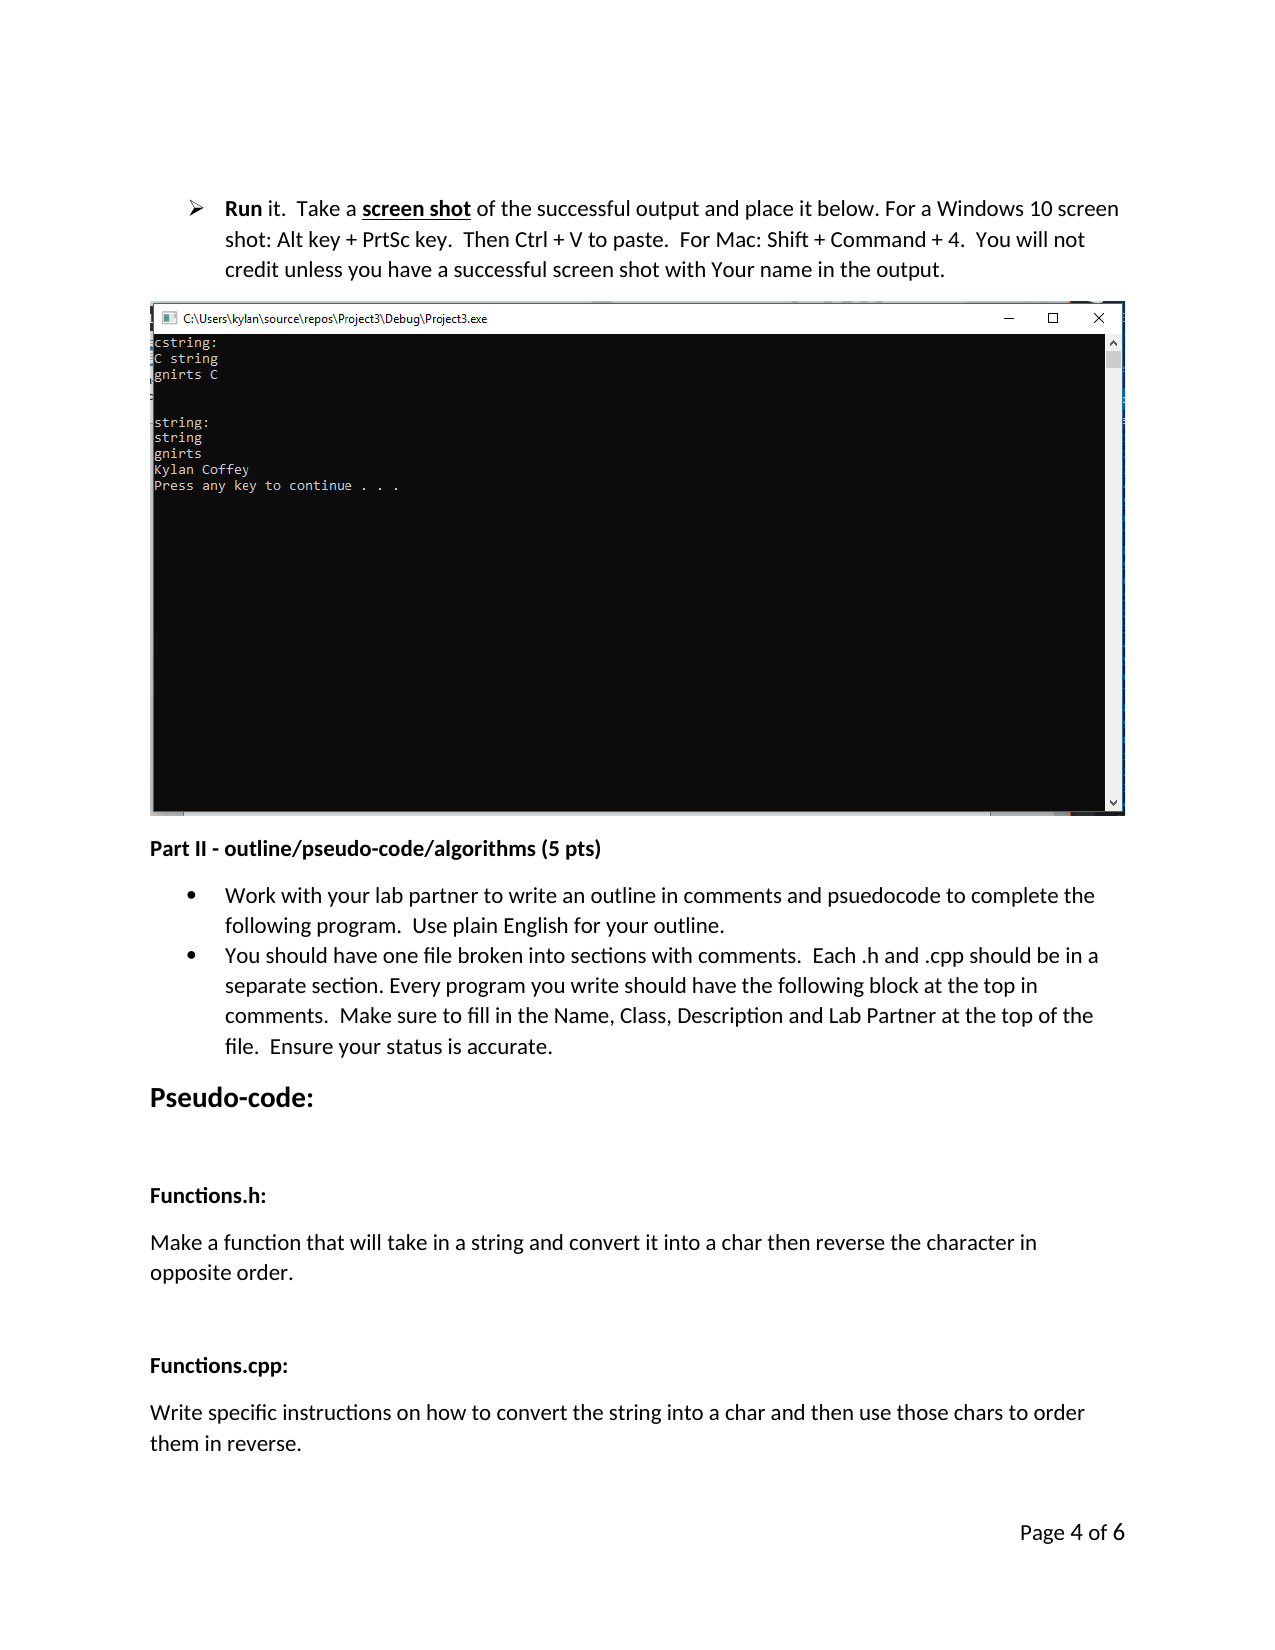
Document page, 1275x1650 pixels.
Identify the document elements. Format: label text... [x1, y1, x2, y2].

text Functions.h: [150, 1181, 1125, 1209]
text Part II - outline/pseudo-code/algorithms (5 pts) [150, 834, 1125, 862]
list Run it. Take a screen shot of the successful output and place it below. For a Windows 10 screen shot: Alt key + PrtSc key. Then Ctrl + V to paste. For Mac: Shift + Command + 4. You will not credit unless you have a successful screen shot with Your name in the output. [187, 194, 1125, 283]
picture [150, 301, 1125, 816]
list You should have one file broken into sections with comments. Each .h and .cpp should be in a separate section. Every program you write should have the following block at the top in comments. Make sure to fill in the Name, Class, Description and Lab Partner at the top of the file. Ensure your status is accurate. [187, 941, 1125, 1060]
text Make a function that will take in a string and convert it into a char then reverse the character in opposite order. [150, 1228, 1125, 1286]
text Pseudo-code: [150, 1079, 1125, 1114]
list Work with your lab partner to write an outline in comments and psuedocode to complete the following program. Use plain English for your outline. [187, 881, 1125, 939]
text Write specific instructions on how to convert the string into a char and then use those chars to order them in reverse. [150, 1398, 1125, 1457]
text Functions.cpp: [150, 1352, 1125, 1379]
